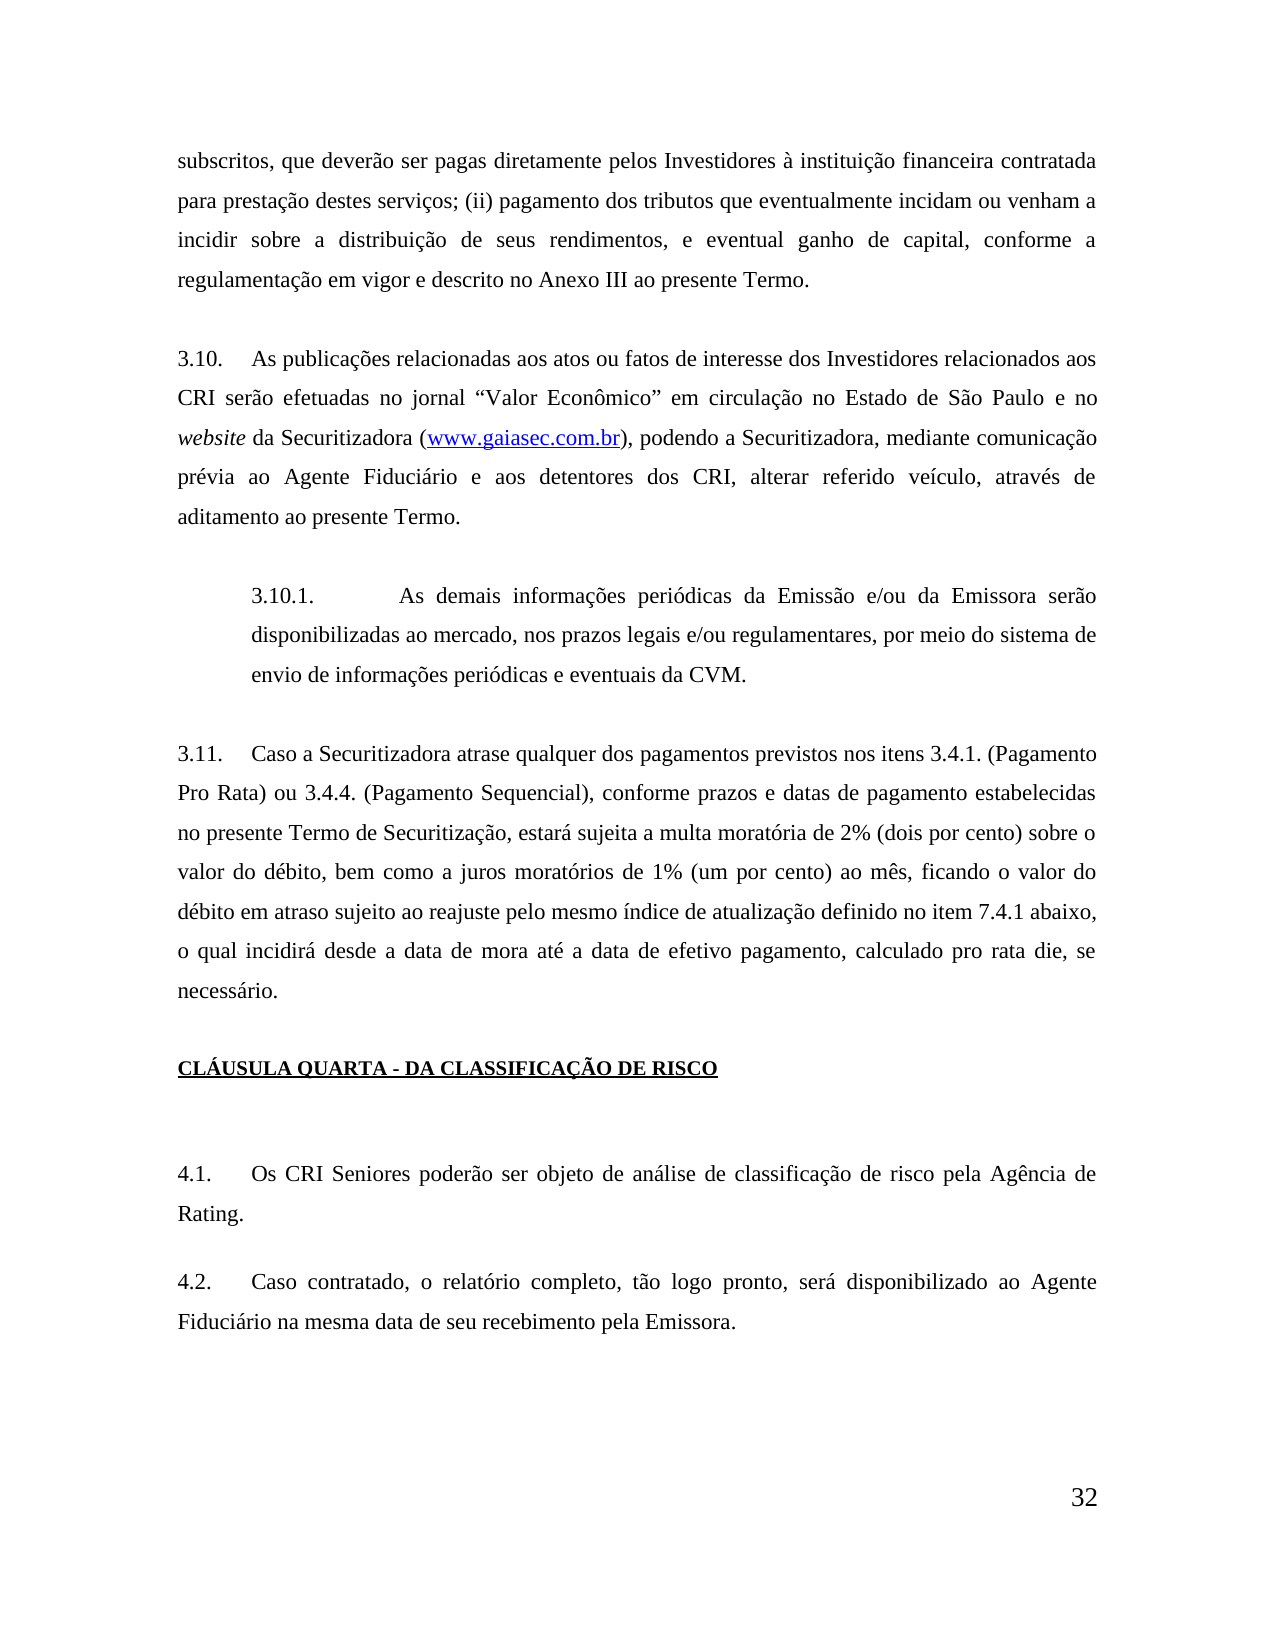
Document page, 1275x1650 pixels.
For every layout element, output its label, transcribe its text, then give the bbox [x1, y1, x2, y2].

text 4.1. Os CRI Seniores poderão ser objeto de análise de classificação de risco pela Agência de Rating. [177, 1160, 1098, 1226]
text 3.11. Caso a Securitizadora atrase qualquer dos pagamentos previstos nos itens 3.4.1. (Pagamento Pro Rata) ou 3.4.4. (Pagamento Sequencial), conforme prazos e datas de pagamento estabelecidas no presente Termo de Securitização, estará sujeita a multa moratória de 2% (dois por cento) sobre o valor do débito, bem como a juros moratórios de 1% (um por cento) ao mês, ficando o valor do débito em atraso sujeito ao reajuste pelo mesmo índice de atualização definido no item 7.4.1 abaixo, o qual incidirá desde a data de mora até a data de efetivo pagamento, calculado pro rata die, se necessário. [177, 740, 1098, 1003]
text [177, 148, 1098, 292]
text 4.2. Caso contratado, o relatório completo, tão logo pronto, será disponibilizado ao Agente Fiduciário na mesma data de seu recebimento pela Emissora. [177, 1268, 1098, 1334]
text 3.10. As publicações relacionadas aos atos ou fatos de interesse dos Investidores relacionados aos CRI serão efetuadas no jornal “Valor Econômico” em circulação no Estado de São Paulo e no website da Securitizadora (www.gaiasec.com.br), podendo a Securitizadora, mediante comunicação prévia ao Agente Fiduciário e aos detentores dos CRI, alterar referido veículo, através de aditamento ao presente Termo. [177, 345, 1098, 529]
text 3.10.1. As demais informações periódicas da Emissão e/ou da Emissora serão disponibilizadas ao mercado, nos prazos legais e/ou regulamentares, por meio do sistema de envio de informações periódicas e eventuais da CVM. [251, 582, 1098, 687]
subtitle CLÁUSULA QUARTA - DA CLASSIFICAÇÃO DE RISCO [177, 1056, 1098, 1080]
